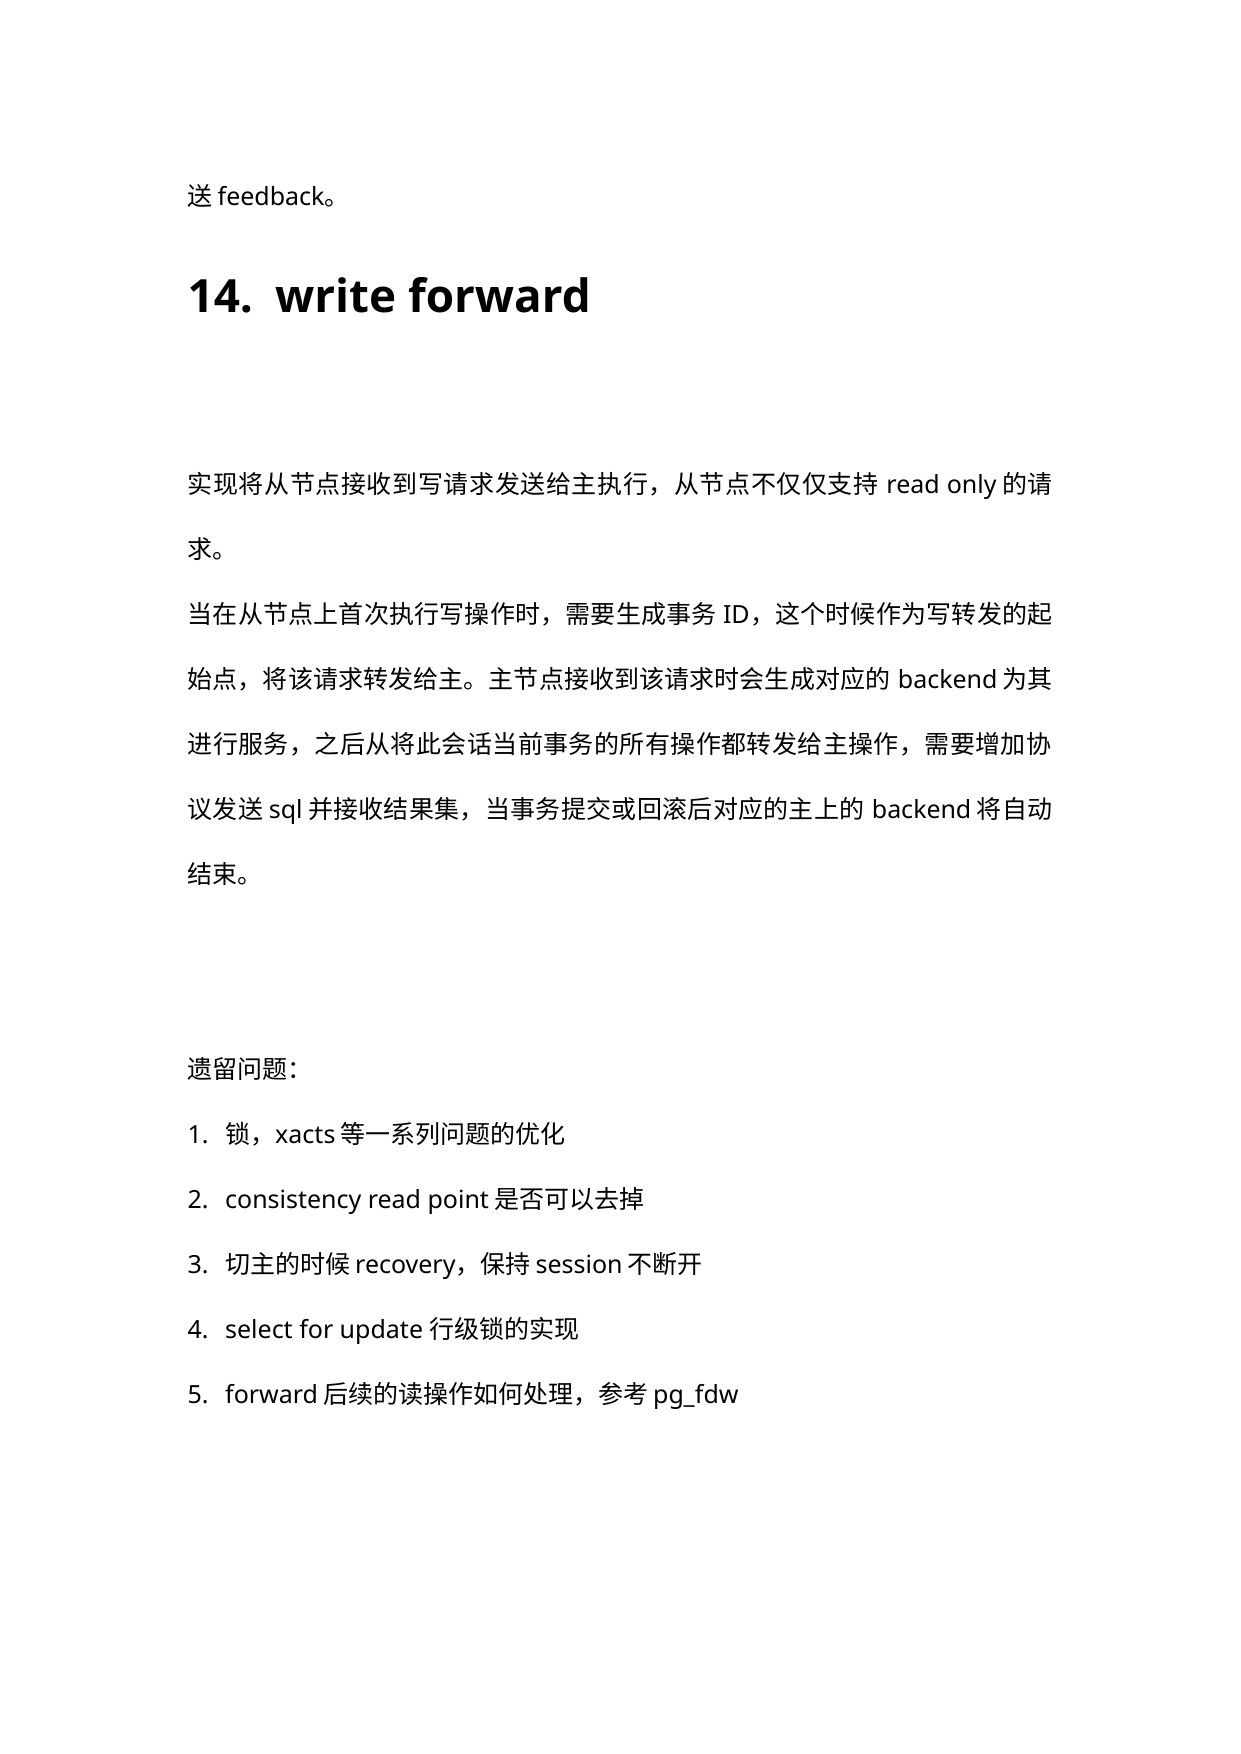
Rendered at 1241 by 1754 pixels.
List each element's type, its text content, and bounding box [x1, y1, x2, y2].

list forward后续的读操作如何处理，参考pg_fdw [187, 1360, 1053, 1425]
list 锁，xacts等一系列问题的优化 [187, 1100, 1053, 1165]
list 切主的时候recovery，保持session不断开 [187, 1230, 1053, 1295]
text 遗留问题： [187, 1035, 1053, 1100]
subtitle write forward [187, 262, 1053, 327]
text 当在从节点上首次执行写操作时，需要生成事务ID，这个时候作为写转发的起始点，将该请求转发给主。主节点接收到该请求时会生成对应的backend为其进行服务，之后从将此会话当前事务的所有操作都转发给主操作，需要增加协议发送sql并接收结果集，当事务提交或回滚后对应的主上的backend将自动结束。 [187, 580, 1053, 905]
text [187, 162, 1053, 227]
list consistency read point是否可以去掉 [187, 1165, 1053, 1230]
text 实现将从节点接收到写请求发送给主执行，从节点不仅仅支持read only的请求。 [187, 450, 1053, 580]
list select for update 行级锁的实现 [187, 1295, 1053, 1360]
